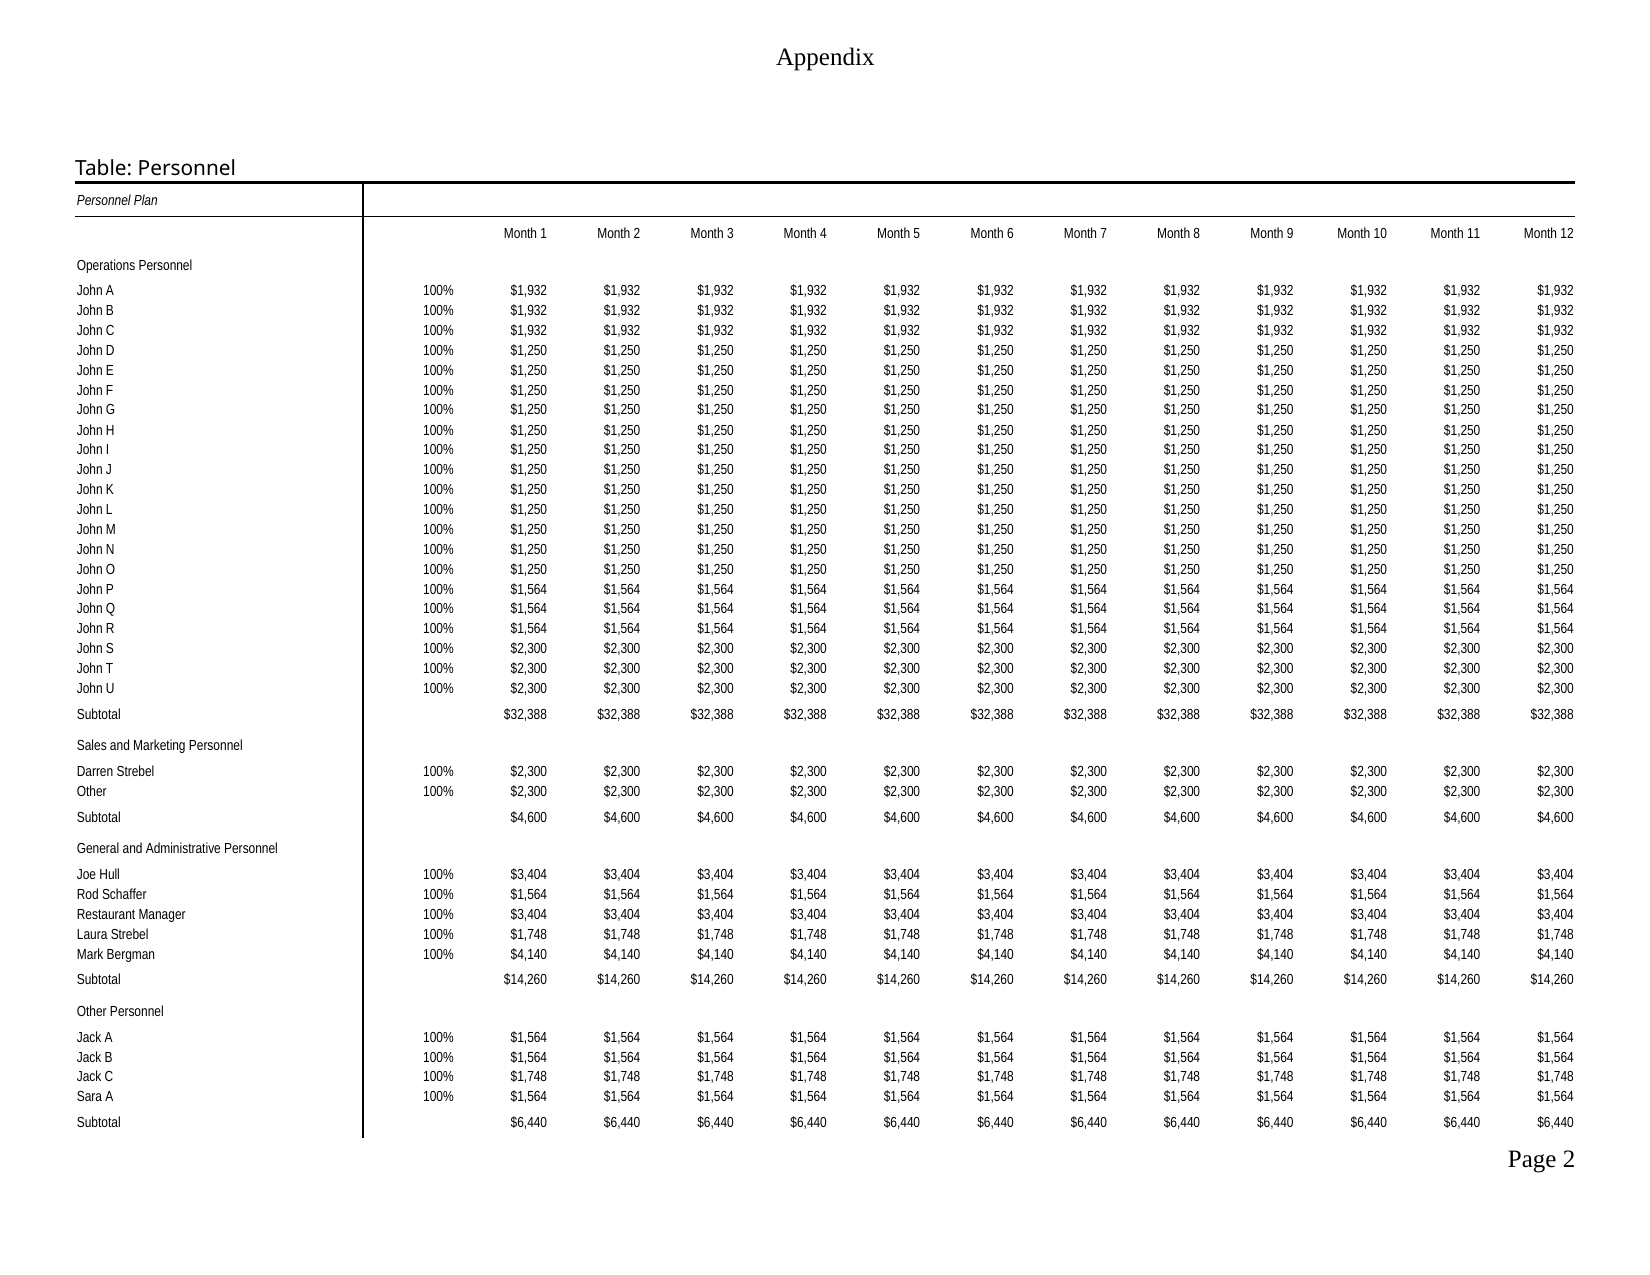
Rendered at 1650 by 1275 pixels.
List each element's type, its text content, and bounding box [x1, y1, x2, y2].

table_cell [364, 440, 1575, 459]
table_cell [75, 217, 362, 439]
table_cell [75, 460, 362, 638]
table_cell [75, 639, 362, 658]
subtitle Table: Personnel [75, 124, 1575, 181]
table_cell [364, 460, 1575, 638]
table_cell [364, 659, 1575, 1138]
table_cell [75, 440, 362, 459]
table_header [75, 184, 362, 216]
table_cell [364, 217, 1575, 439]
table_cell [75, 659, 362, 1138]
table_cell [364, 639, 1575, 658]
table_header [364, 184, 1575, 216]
